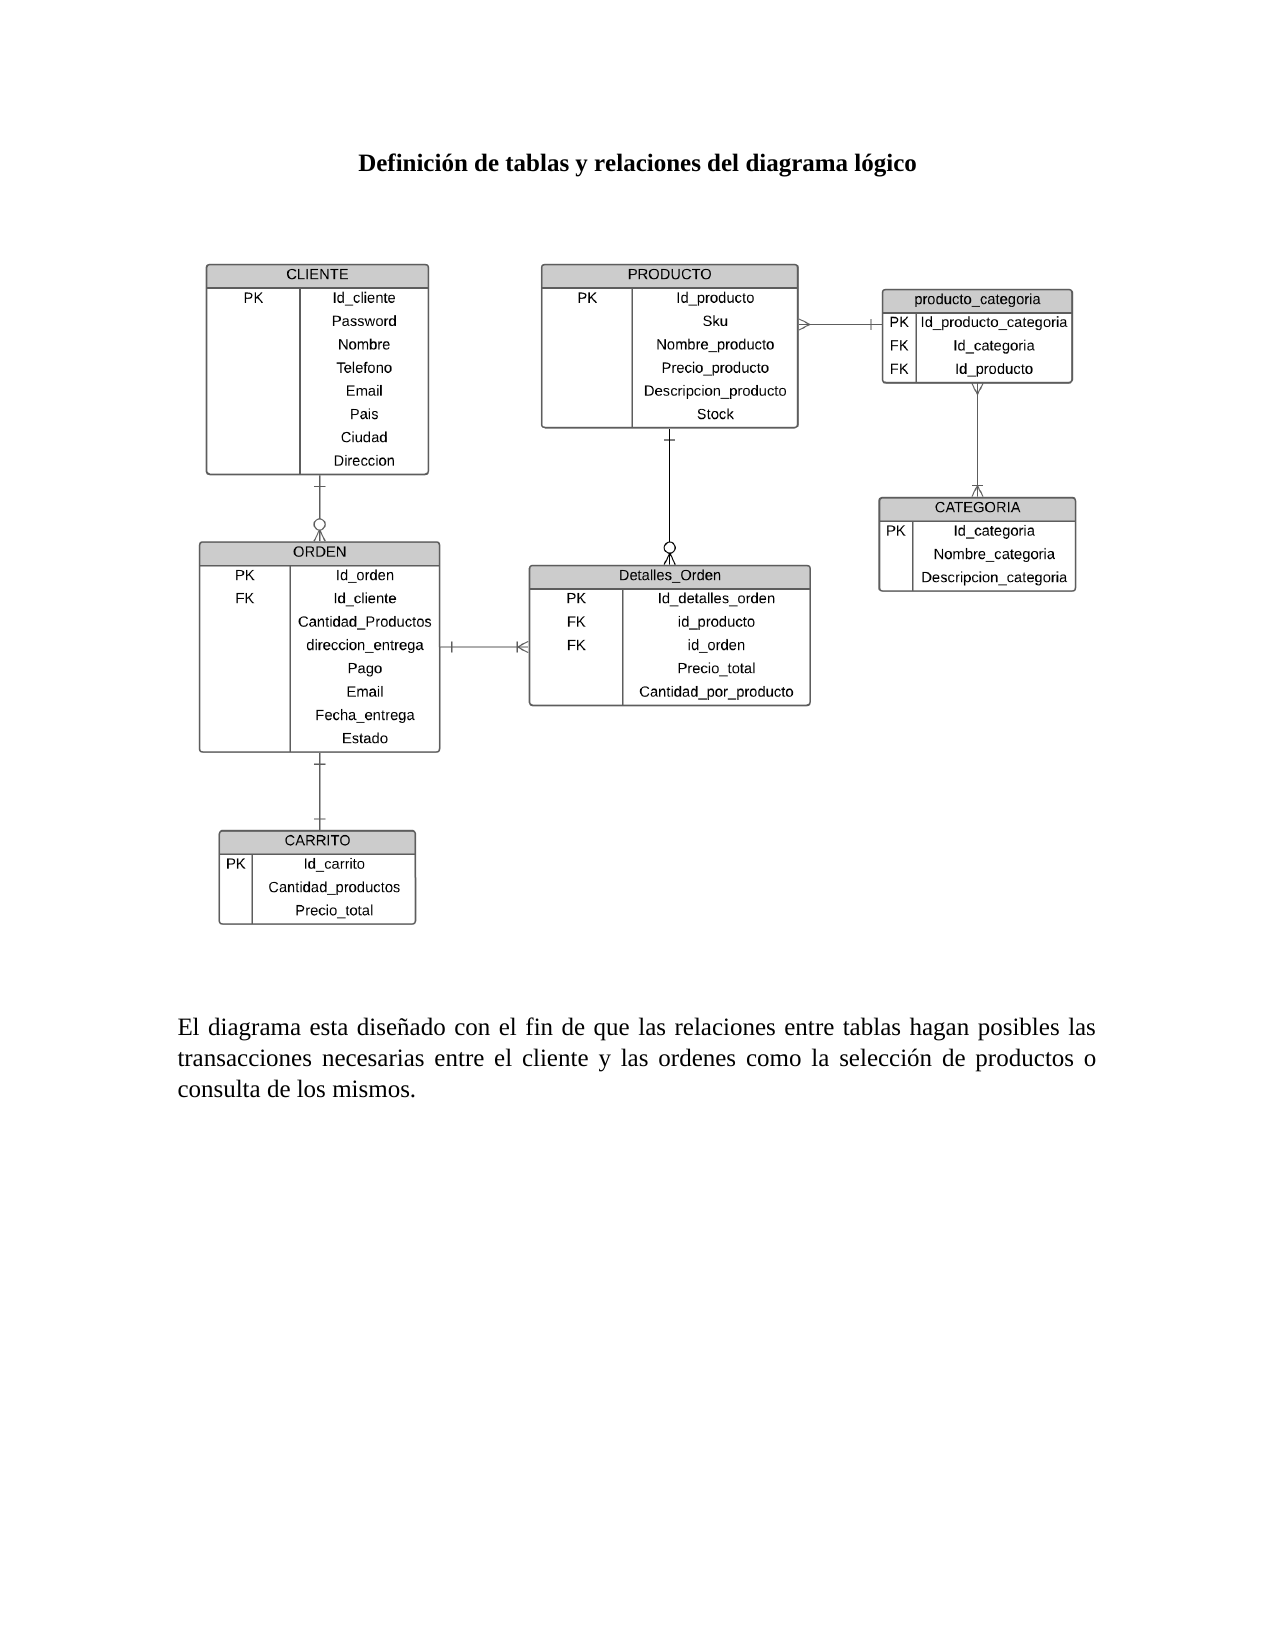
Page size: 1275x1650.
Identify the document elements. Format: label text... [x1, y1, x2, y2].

picture [177, 243, 1098, 946]
text El diagrama esta diseñado con el fin de que las relaciones entre tablas hagan posibles las transacciones necesarias entre el cliente y las ordenes como la selección de productos o consulta de los mismos. [177, 1012, 1098, 1103]
text Definición de tablas y relaciones del diagrama lógico [177, 148, 1098, 176]
